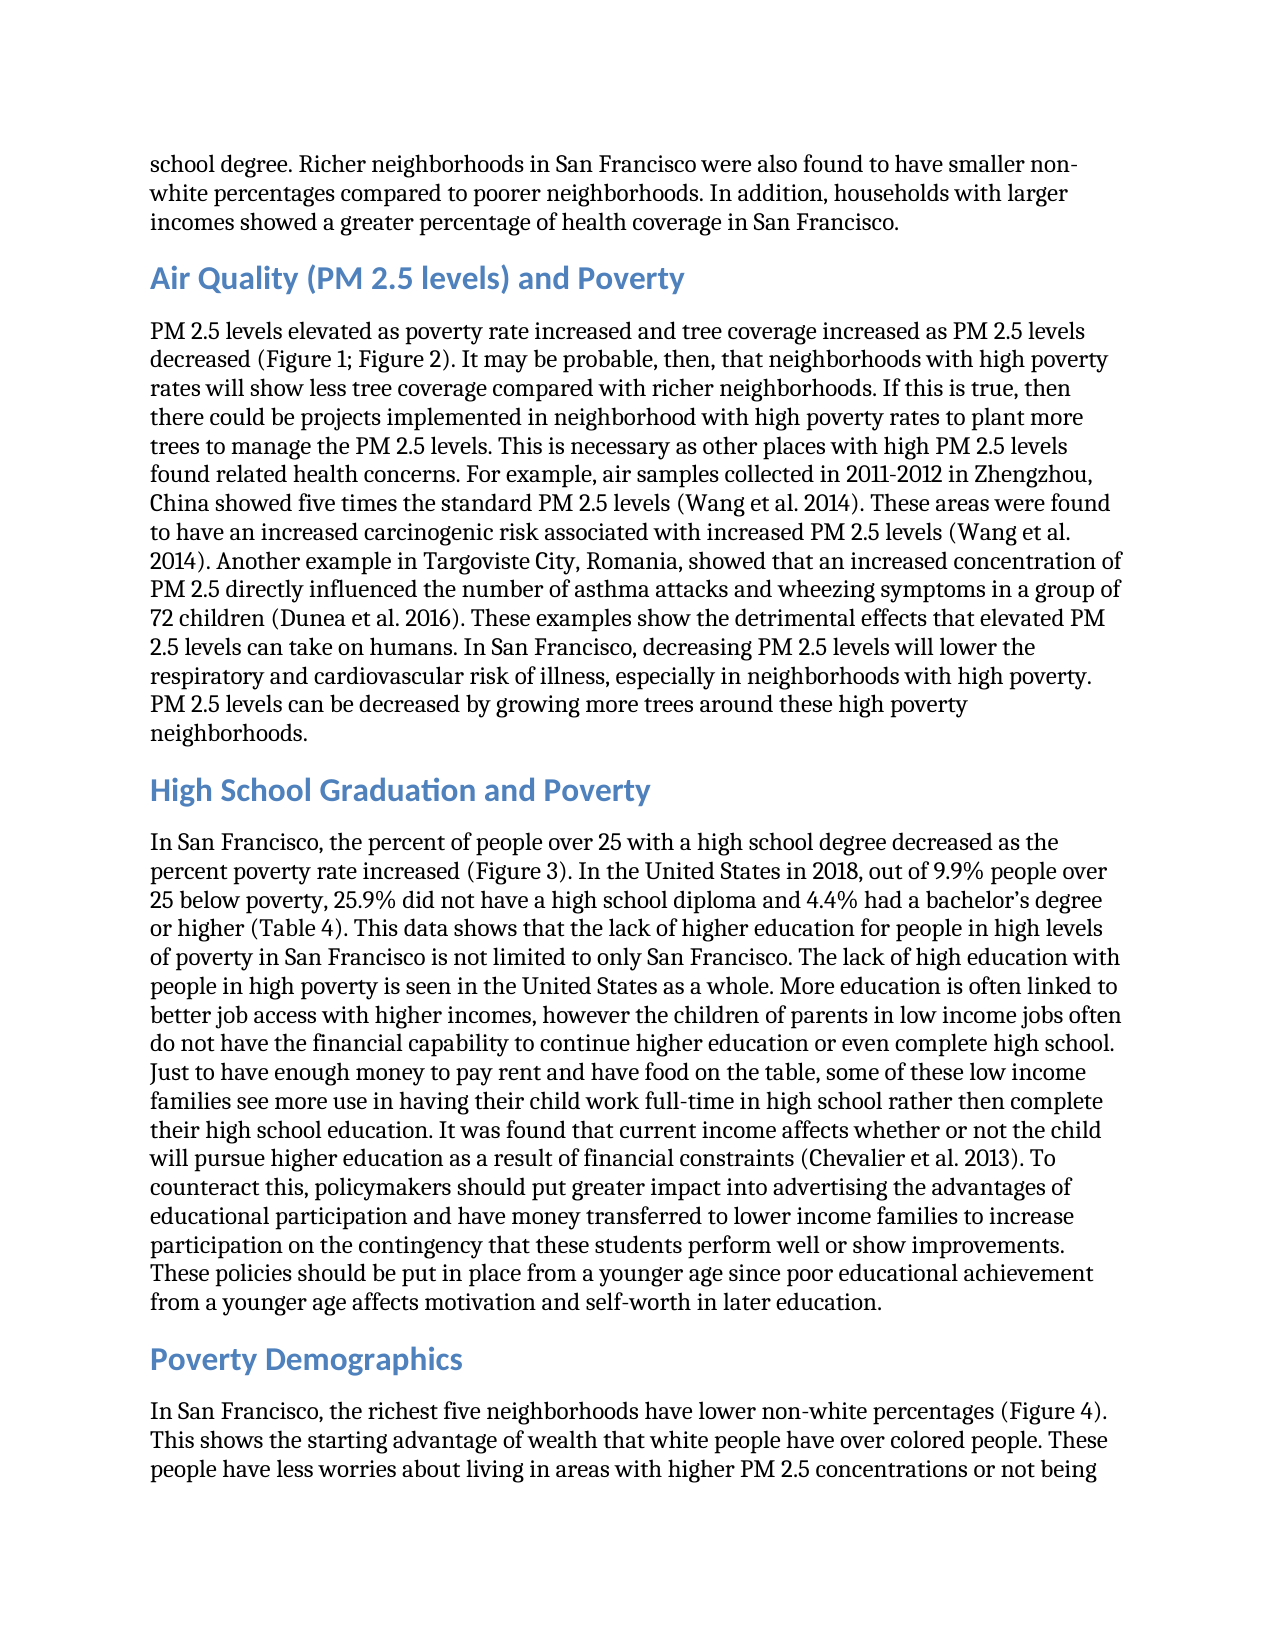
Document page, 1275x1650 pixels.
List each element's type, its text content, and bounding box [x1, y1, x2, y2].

text PM 2.5 levels elevated as poverty rate increased and tree coverage increased as PM 2.5 levels decreased (Figure 1; Figure 2). It may be probable, then, that neighborhoods with high poverty rates will show less tree coverage compared with richer neighborhoods. If this is true, then there could be projects implemented in neighborhood with high poverty rates to plant more trees to manage the PM 2.5 levels. This is necessary as other places with high PM 2.5 levels found related health concerns. For example, air samples collected in 2011-2012 in Zhengzhou, China showed five times the standard PM 2.5 levels (Wang et al. 2014). These areas were found to have an increased carcinogenic risk associated with increased PM 2.5 levels (Wang et al. 2014). Another example in Targoviste City, Romania, showed that an increased concentration of PM 2.5 directly influenced the number of asthma attacks and wheezing symptoms in a group of 72 children (Dunea et al. 2016). These examples show the detrimental effects that elevated PM 2.5 levels can take on humans. In San Francisco, decreasing PM 2.5 levels will lower the respiratory and cardiovascular risk of illness, especially in neighborhoods with high poverty. PM 2.5 levels can be decreased by growing more trees around these high poverty neighborhoods. [150, 317, 1125, 748]
subtitle High School Graduation and Poverty [150, 769, 1125, 809]
text In San Francisco, the percent of people over 25 with a high school degree decreased as the percent poverty rate increased (Figure 3). In the United States in 2018, out of 9.9% people over 25 below poverty, 25.9% did not have a high school diploma and 4.4% had a bachelor’s degree or higher (Table 4). This data shows that the lack of higher education for people in high levels of poverty in San Francisco is not limited to only San Francisco. The lack of high education with people in high poverty is seen in the United States as a whole. More education is often linked to better job access with higher incomes, however the children of parents in low income jobs often do not have the financial capability to continue higher education or even complete high school. Just to have enough money to pay rent and have food on the table, some of these low income families see more use in having their child work full-time in high school rather then complete their high school education. It was found that current income affects whether or not the child will pursue higher education as a result of financial constraints (Chevalier et al. 2013). To counteract this, policymakers should put greater impact into advertising the advantages of educational participation and have money transferred to lower income families to increase participation on the contingency that these students perform well or show improvements. These policies should be put in place from a younger age since poor educational achievement from a younger age affects motivation and self-worth in later education. [150, 828, 1125, 1317]
subtitle Air Quality (PM 2.5 levels) and Poverty [150, 257, 1125, 298]
subtitle Poverty Demographics [150, 1338, 1125, 1378]
